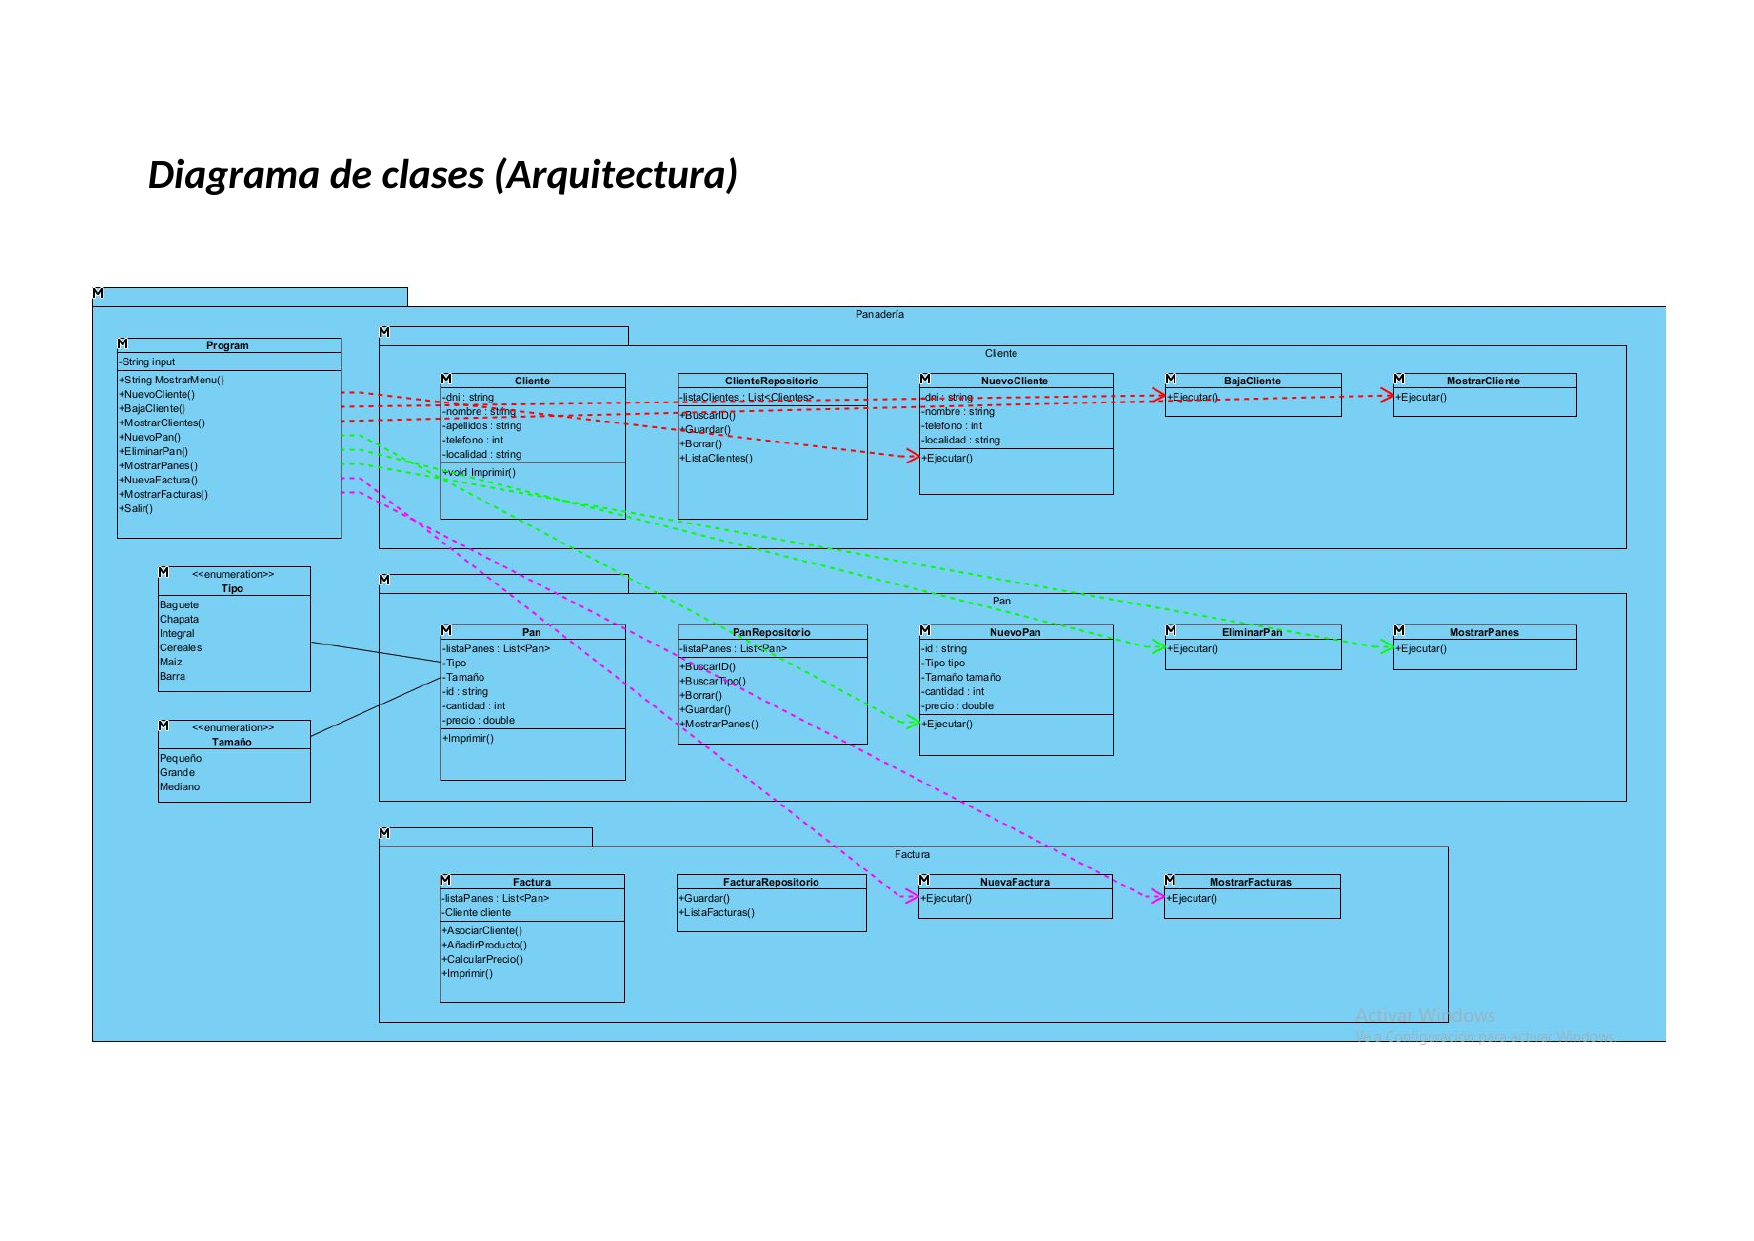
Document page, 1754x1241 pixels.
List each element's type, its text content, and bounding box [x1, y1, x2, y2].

picture [84, 281, 1667, 1043]
text Diagrama de clases (Arquitectura) [148, 148, 1606, 198]
